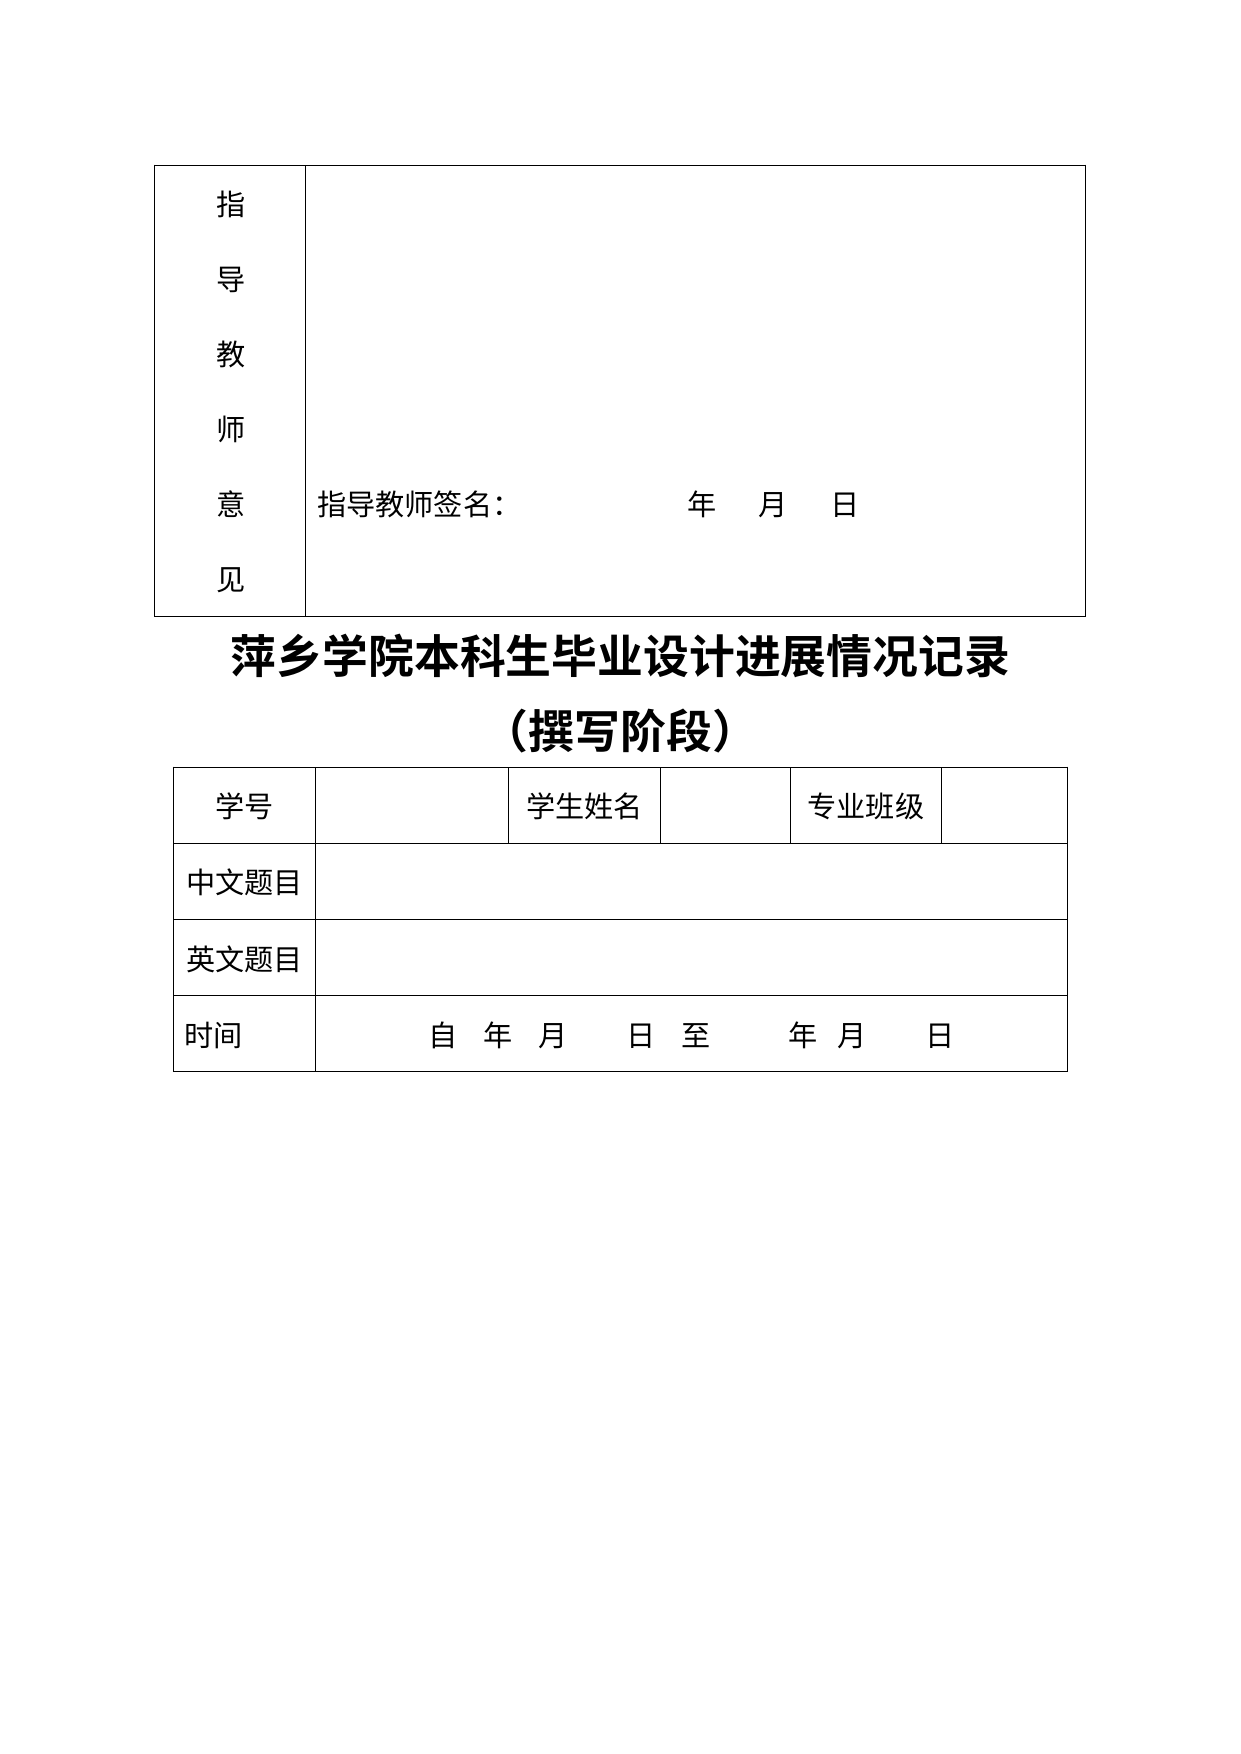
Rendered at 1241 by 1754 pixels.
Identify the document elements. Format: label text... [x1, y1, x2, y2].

table_cell [316, 920, 1067, 995]
table_cell [316, 844, 1067, 919]
table_cell 自 年 月 日 至 年 月 日 [316, 996, 1067, 1071]
table_header 学生姓名 [509, 768, 660, 843]
table_header [942, 768, 1067, 843]
table_header [661, 768, 790, 843]
table_cell 时间 [174, 996, 315, 1071]
table_cell 英文题目 [174, 920, 315, 995]
table_header 专业班级 [791, 768, 941, 843]
table_header [316, 768, 508, 843]
table_cell 中文题目 [174, 844, 315, 919]
table_header 学号 [174, 768, 315, 843]
text （撰写阶段） [187, 692, 1053, 767]
text 萍乡学院本科生毕业设计进展情况记录 [187, 617, 1053, 692]
table_cell 指导教师签名： 年 月 日 [306, 166, 1085, 616]
table_cell 指 导 教 师 意 见 [155, 166, 305, 616]
